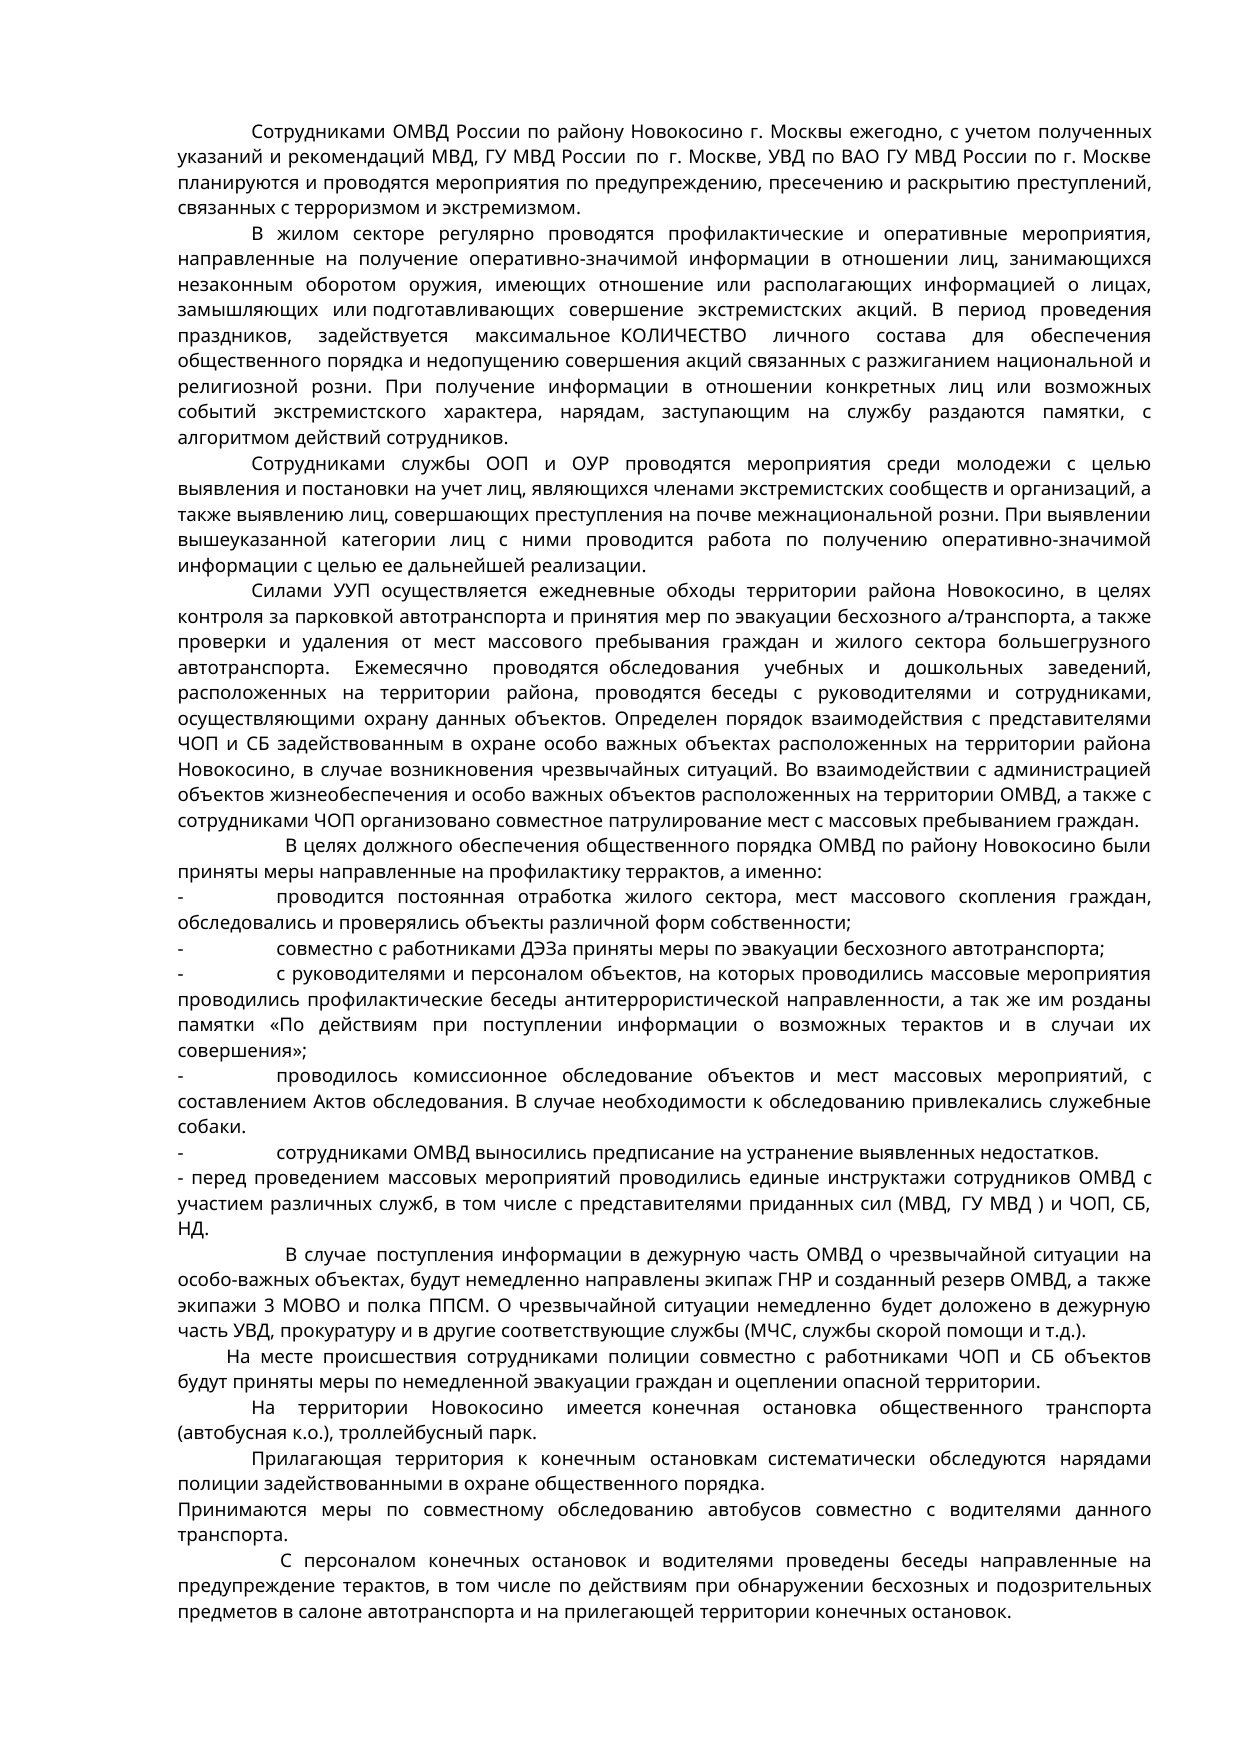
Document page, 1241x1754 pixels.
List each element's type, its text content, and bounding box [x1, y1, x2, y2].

text Сотрудниками ОМВД России по району Новокосино г. Москвы ежегодно, с учетом полученных указаний и рекомендаций МВД, ГУ МВД России по г. Москве, УВД по ВАО ГУ МВД России по г. Москве планируются и проводятся мероприятия по предупреждению, пресечению и раскрытию преступлений, связанных с терроризмом и экстремизмом. [177, 118, 1152, 220]
text На территории Новокосино имеется конечная остановка общественного транспорта (автобусная к.о.), троллейбусный парк. [177, 1394, 1152, 1445]
text На месте происшествия сотрудниками полиции совместно с работниками ЧОП и СБ объектов будут приняты меры по немедленной эвакуации граждан и оцеплении опасной территории. [177, 1343, 1152, 1394]
text - совместно с работниками ДЭЗа приняты меры по эвакуации бесхозного автотранспорта; [177, 935, 1152, 960]
text - проводится постоянная отработка жилого сектора, мест массового скопления граждан, обследовались и проверялись объекты различной форм собственности; [177, 884, 1152, 935]
text Сотрудниками службы ООП и ОУР проводятся мероприятия среди молодежи с целью выявления и постановки на учет лиц, являющихся членами экстремистских сообществ и организаций, а также выявлению лиц, совершающих преступления на почве межнациональной розни. При выявлении вышеуказанной категории лиц с ними проводится работа по получению оперативно-значимой информации с целью ее дальнейшей реализации. [177, 450, 1152, 577]
text В случае поступления информации в дежурную часть ОМВД о чрезвычайной ситуации на особо-важных объектах, будут немедленно направлены экипаж ГНР и созданный резерв ОМВД, а также экипажи 3 МОВО и полка ППСМ. О чрезвычайной ситуации немедленно будет доложено в дежурную часть УВД, прокуратуру и в другие соответствующие службы (МЧС, службы скорой помощи и т.д.). [177, 1241, 1152, 1343]
text С персоналом конечных остановок и водителями проведены беседы направленные на предупреждение терактов, в том числе по действиям при обнаружении бесхозных и подозрительных предметов в салоне автотранспорта и на прилегающей территории конечных остановок. [177, 1547, 1152, 1624]
text Принимаются меры по совместному обследованию автобусов совместно с водителями данного транспорта. [177, 1496, 1152, 1547]
text - с руководителями и персоналом объектов, на которых проводились массовые мероприятия проводились профилактические беседы антитеррористической направленности, а так же им розданы памятки «По действиям при поступлении информации о возможных терактов и в случаи их совершения»; [177, 960, 1152, 1062]
text - перед проведением массовых мероприятий проводились единые инструктажи сотрудников ОМВД с участием различных служб, в том числе с представителями приданных сил (МВД, ГУ МВД ) и ЧОП, СБ, НД. [177, 1164, 1152, 1241]
text - сотрудниками ОМВД выносились предписание на устранение выявленных недостатков. [177, 1139, 1152, 1164]
text В целях должного обеспечения общественного порядка ОМВД по району Новокосино были приняты меры направленные на профилактику террактов, а именно: [177, 833, 1152, 884]
text Прилагающая территория к конечным остановкам систематически обследуются нарядами полиции задействованными в охране общественного порядка. [177, 1445, 1152, 1496]
text - проводилось комиссионное обследование объектов и мест массовых мероприятий, с составлением Актов обследования. В случае необходимости к обследованию привлекались служебные собаки. [177, 1062, 1152, 1139]
text В жилом секторе регулярно проводятся профилактические и оперативные мероприятия, направленные на получение оперативно-значимой информации в отношении лиц, занимающихся незаконным оборотом оружия, имеющих отношение или располагающих информацией о лицах, замышляющих или подготавливающих совершение экстремистских акций. В период проведения праздников, задействуется максимальное КОЛИЧЕСТВО личного состава для обеспечения общественного порядка и недопущению совершения акций связанных с разжиганием национальной и религиозной розни. При получение информации в отношении конкретных лиц или возможных событий экстремистского характера, нарядам, заступающим на службу раздаются памятки, с алгоритмом действий сотрудников. [177, 220, 1152, 450]
text Силами УУП осуществляется ежедневные обходы территории района Новокосино, в целях контроля за парковкой автотранспорта и принятия мер по эвакуации бесхозного а/транспорта, а также проверки и удаления от мест массового пребывания граждан и жилого сектора большегрузного автотранспорта. Ежемесячно проводятся обследования учебных и дошкольных заведений, расположенных на территории района, проводятся беседы с руководителями и сотрудниками, осуществляющими охрану данных объектов. Определен порядок взаимодействия с представителями ЧОП и СБ задействованным в охране особо важных объектах расположенных на территории района Новокосино, в случае возникновения чрезвычайных ситуаций. Во взаимодействии с администрацией объектов жизнеобеспечения и особо важных объектов расположенных на территории ОМВД, а также с сотрудниками ЧОП организовано совместное патрулирование мест с массовых пребыванием граждан. [177, 577, 1152, 833]
